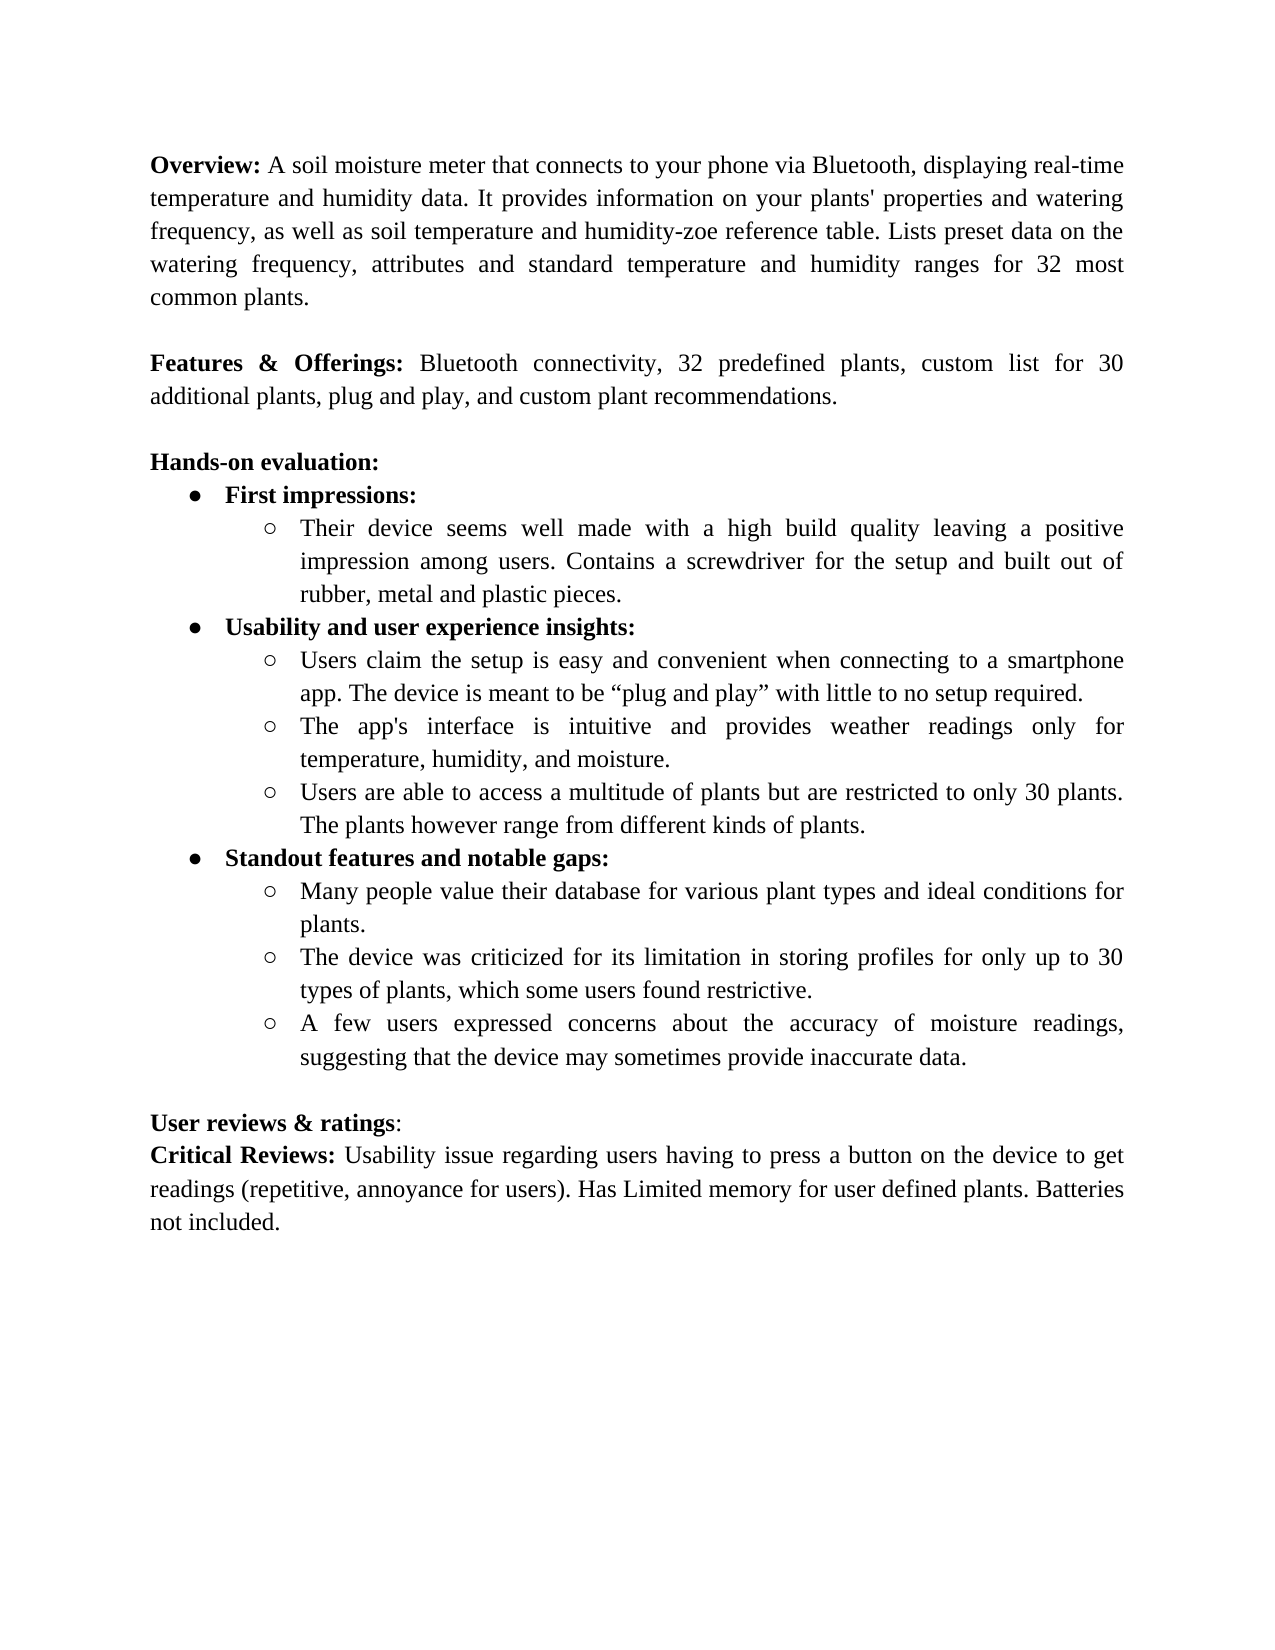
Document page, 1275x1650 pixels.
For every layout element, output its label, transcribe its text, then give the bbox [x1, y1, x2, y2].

list A few users expressed concerns about the accuracy of moisture readings, suggesting that the device may sometimes provide inaccurate data. [262, 1008, 1125, 1070]
list Users claim the setup is easy and convenient when connecting to a smartphone app. The device is meant to be “plug and play” with little to no setup required. [262, 645, 1125, 707]
list Users are able to access a multitude of plants but are restricted to only 30 plants. The plants however range from different kinds of plants. [262, 777, 1125, 839]
text Hands-on evaluation: [150, 447, 1125, 476]
list Usability and user experience insights: [187, 612, 1125, 641]
list Their device seems well made with a high build quality leaving a positive impression among users. Contains a screwdriver for the setup and built out of rubber, metal and plastic pieces. [262, 513, 1125, 608]
text Features & Offerings: Bluetooth connectivity, 32 predefined plants, custom list for 30 additional plants, plug and play, and custom plant recommendations. [150, 348, 1125, 410]
list Many people value their database for various plant types and ideal conditions for plants. [262, 876, 1125, 938]
list The app's interface is intuitive and provides weather readings only for temperature, humidity, and moisture. [262, 711, 1125, 773]
list The device was criticized for its limitation in storing profiles for only up to 30 types of plants, which some users found restrictive. [262, 942, 1125, 1004]
text User reviews & ratings: [150, 1108, 1125, 1136]
text Critical Reviews: Usability issue regarding users having to press a button on the device to get readings (repetitive, annoyance for users). Has Limited memory for user defined plants. Batteries not included. [150, 1141, 1125, 1235]
list Standout features and notable gaps: [187, 843, 1125, 872]
text Overview: A soil moisture meter that connects to your phone via Bluetooth, displaying real-time temperature and humidity data. It provides information on your plants' properties and watering frequency, as well as soil temperature and humidity-zoe reference table. Lists preset data on the watering frequency, attributes and standard temperature and humidity ranges for 32 most common plants. [150, 150, 1125, 311]
list First impressions: [187, 480, 1125, 509]
